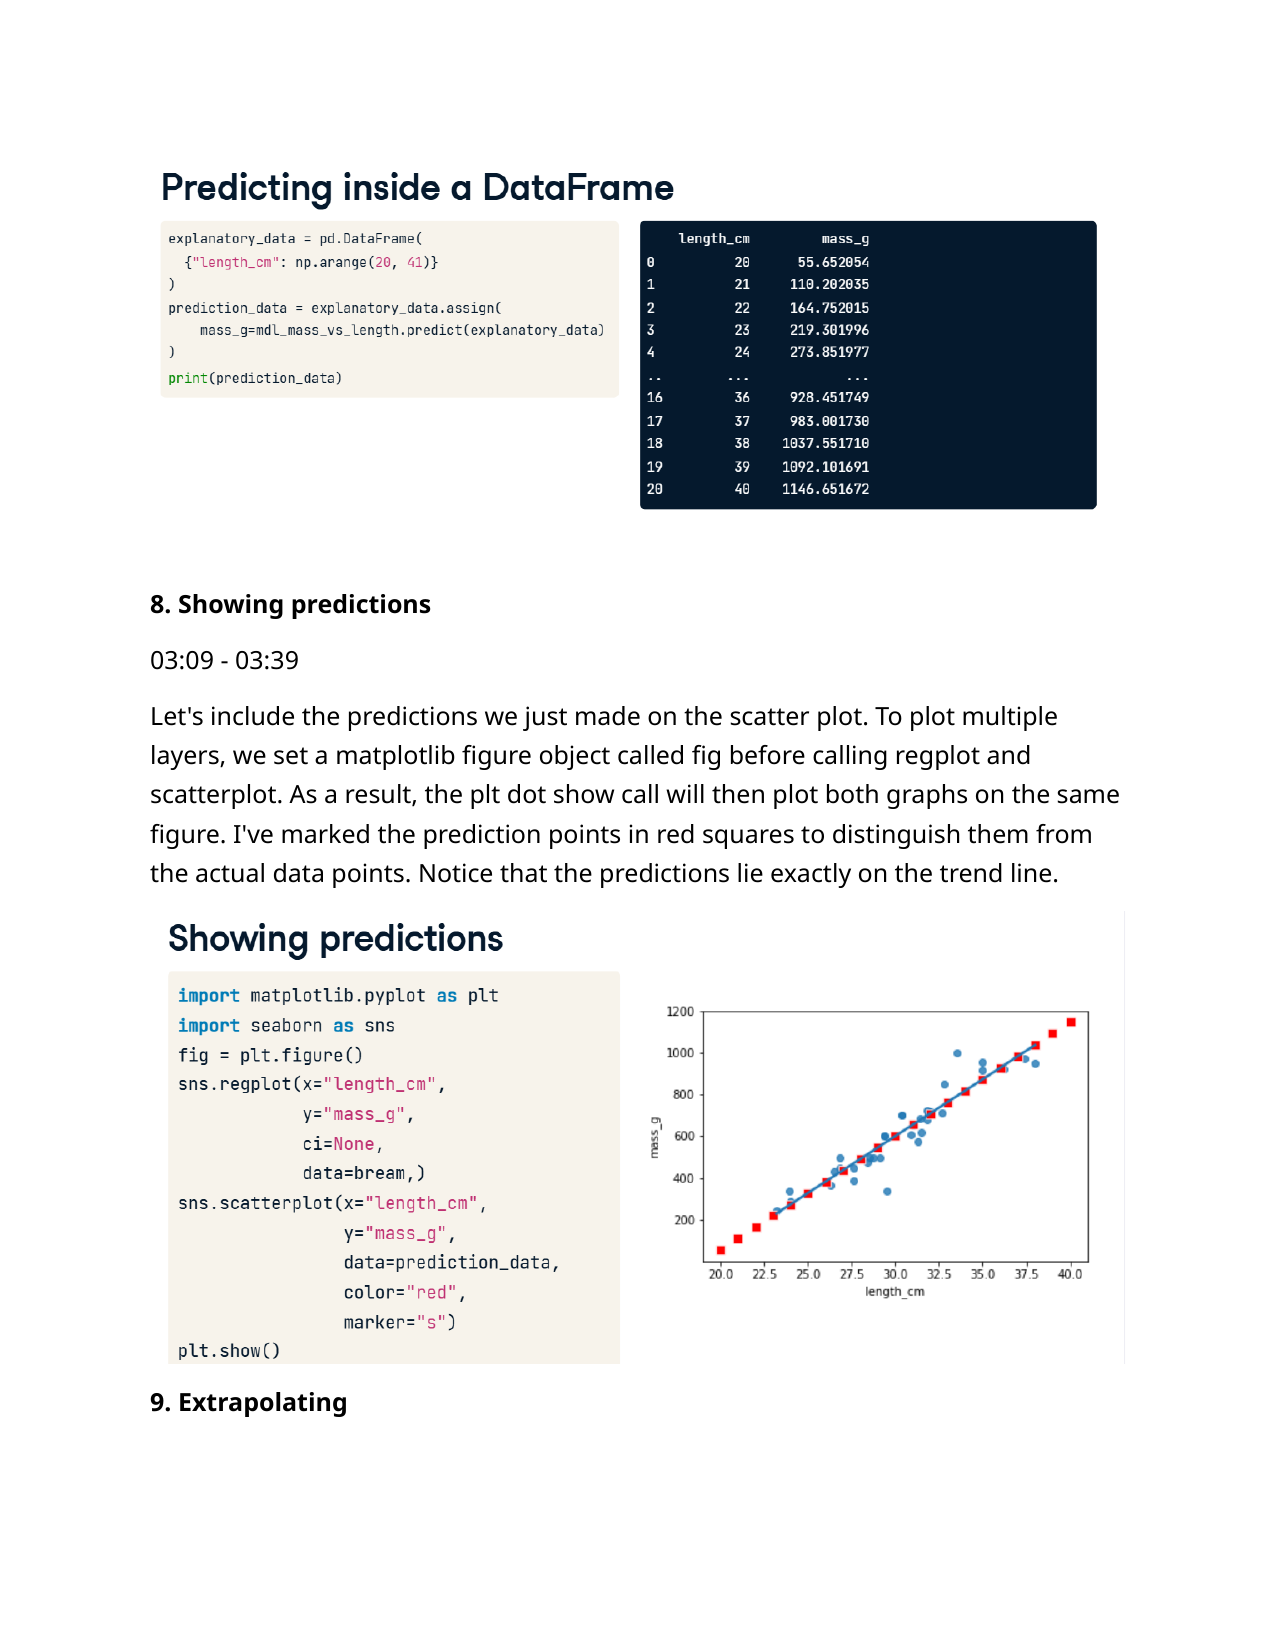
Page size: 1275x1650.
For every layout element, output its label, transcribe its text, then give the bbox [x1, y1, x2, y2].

picture [150, 150, 1125, 566]
text 9. Extrapolating [150, 1385, 1125, 1419]
text Let's include the predictions we just made on the scatter plot. To plot multiple layers, we set a matplotlib figure object called fig before calling regplot and scatterplot. As a result, the plt dot show call will then plot both graphs on the same figure. I've marked the prediction points in red squares to distinguish them from the actual data points. Notice that the predictions lie exactly on the trend line. [150, 699, 1125, 889]
text 03:09 - 03:39 [150, 643, 1125, 677]
text 8. Showing predictions [150, 587, 1125, 621]
picture [150, 911, 1125, 1364]
